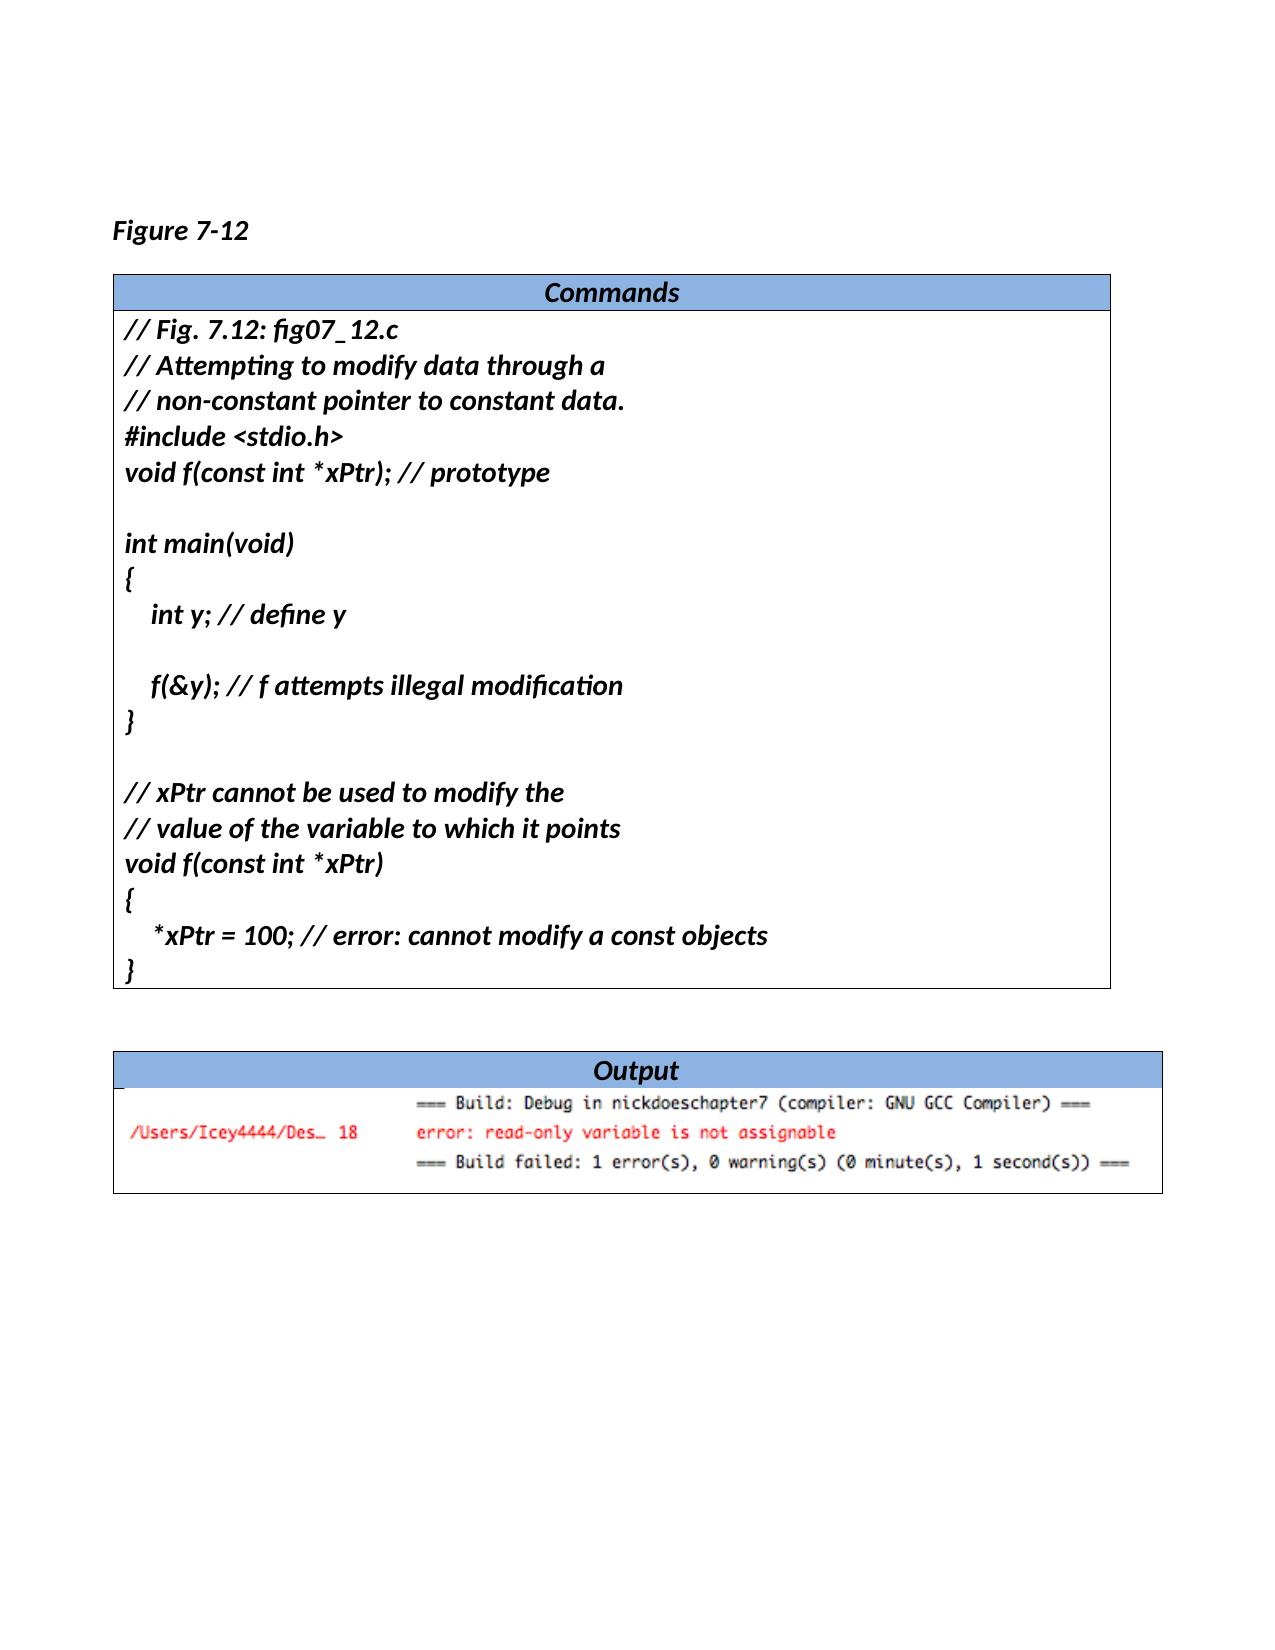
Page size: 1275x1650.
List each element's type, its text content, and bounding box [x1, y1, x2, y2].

table_header Output [114, 1052, 1162, 1088]
table_header Commands [114, 275, 1110, 310]
table_cell [114, 1089, 124, 1193]
picture [124, 1088, 1162, 1193]
text Figure 7-12 [112, 212, 1162, 247]
table_cell // Fig. 7.12: fig07_12.c // Attempting to modify data through a // non-constant pointer to constant data. #include <stdio.h> void f(const int *xPtr); // prototype int main(void) { int y; // define y f(&y); // f attempts illegal modification } // xPtr cannot be used to modify the // value of the variable to which it points void f(const int *xPtr) { *xPtr = 100; // error: cannot modify a const objects } [114, 311, 1110, 988]
